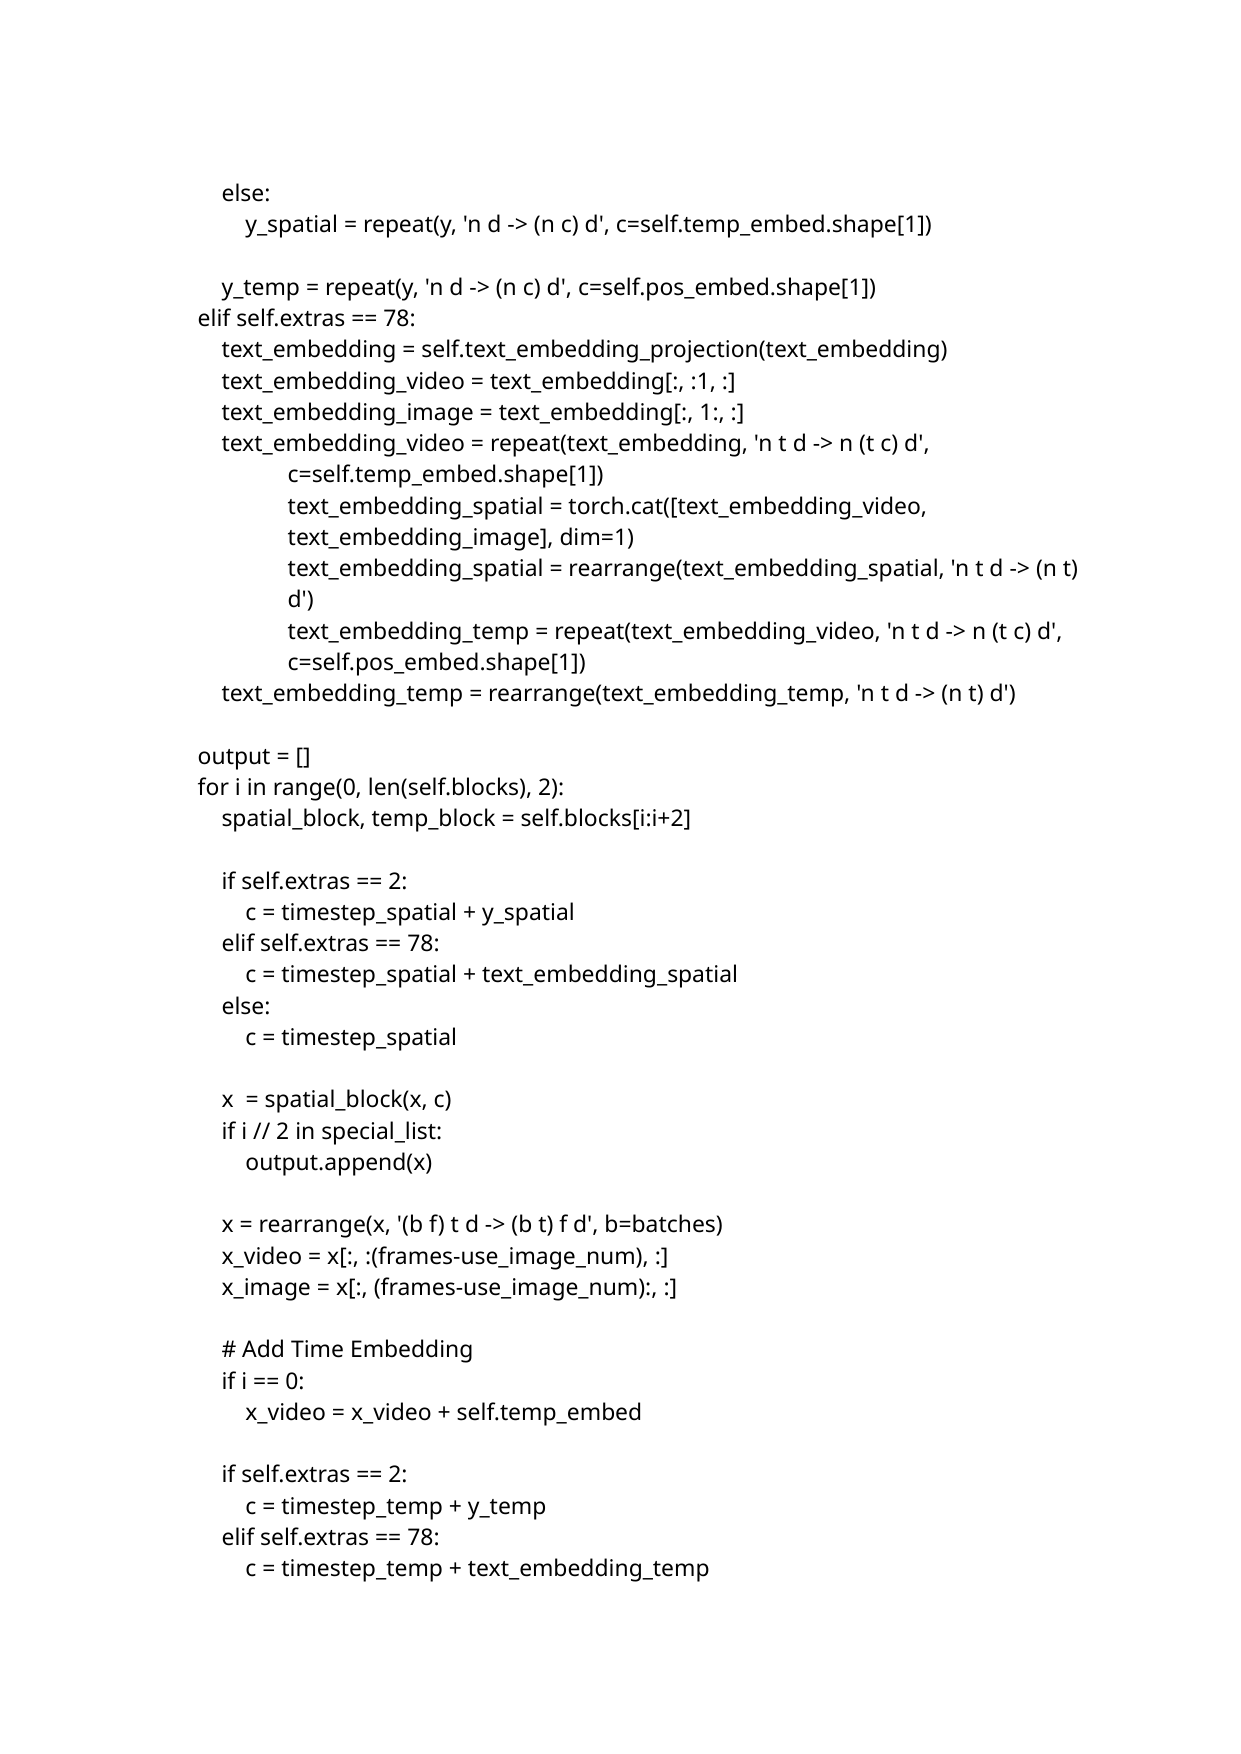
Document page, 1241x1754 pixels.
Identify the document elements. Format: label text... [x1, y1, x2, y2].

text elif self.extras == 78: [150, 927, 1090, 958]
text c = timestep_spatial + text_embedding_spatial [150, 958, 1090, 990]
text x_video = x_video + self.temp_embed [150, 1396, 1090, 1427]
text x = spatial_block(x, c) [150, 1083, 1090, 1115]
text text_embedding_video = text_embedding[:, :1, :] [150, 365, 1090, 396]
text output = [] [150, 740, 1090, 771]
text x_image = x[:, (frames-use_image_num):, :] [150, 1271, 1090, 1302]
text text_embedding_image = text_embedding[:, 1:, :] [150, 396, 1090, 427]
text else: [150, 990, 1090, 1021]
text if self.extras == 2: [150, 1458, 1090, 1490]
text elif self.extras == 78: [150, 302, 1090, 333]
text output.append(x) [150, 1146, 1090, 1177]
text y_spatial = repeat(y, 'n d -> (n c) d', c=self.temp_embed.shape[1]) [150, 208, 1090, 240]
text text_embedding_spatial = rearrange(text_embedding_spatial, 'n t d -> (n t) d') [287, 552, 1090, 615]
text text_embedding_spatial = torch.cat([text_embedding_video, text_embedding_image], dim=1) [287, 490, 1090, 552]
text # Add Time Embedding [150, 1333, 1090, 1365]
text if i == 0: [150, 1365, 1090, 1396]
text if self.extras == 2: [150, 865, 1090, 896]
text c = timestep_spatial [150, 1021, 1090, 1052]
text text_embedding_video = repeat(text_embedding, 'n t d -> n (t c) d', c=self.temp_embed.shape[1]) [150, 427, 1090, 490]
text x_video = x[:, :(frames-use_image_num), :] [150, 1240, 1090, 1271]
text c = timestep_temp + text_embedding_temp [150, 1552, 1090, 1583]
text else: [150, 177, 1090, 208]
text if i // 2 in special_list: [150, 1115, 1090, 1146]
text x = rearrange(x, '(b f) t d -> (b t) f d', b=batches) [150, 1208, 1090, 1240]
text c = timestep_temp + y_temp [150, 1490, 1090, 1521]
text text_embedding = self.text_embedding_projection(text_embedding) [150, 333, 1090, 365]
text c = timestep_spatial + y_spatial [150, 896, 1090, 927]
text text_embedding_temp = rearrange(text_embedding_temp, 'n t d -> (n t) d') [150, 677, 1090, 708]
text text_embedding_temp = repeat(text_embedding_video, 'n t d -> n (t c) d', c=self.pos_embed.shape[1]) [287, 615, 1090, 677]
text spatial_block, temp_block = self.blocks[i:i+2] [150, 802, 1090, 833]
text for i in range(0, len(self.blocks), 2): [150, 771, 1090, 802]
text y_temp = repeat(y, 'n d -> (n c) d', c=self.pos_embed.shape[1]) [150, 271, 1090, 302]
text elif self.extras == 78: [150, 1521, 1090, 1552]
